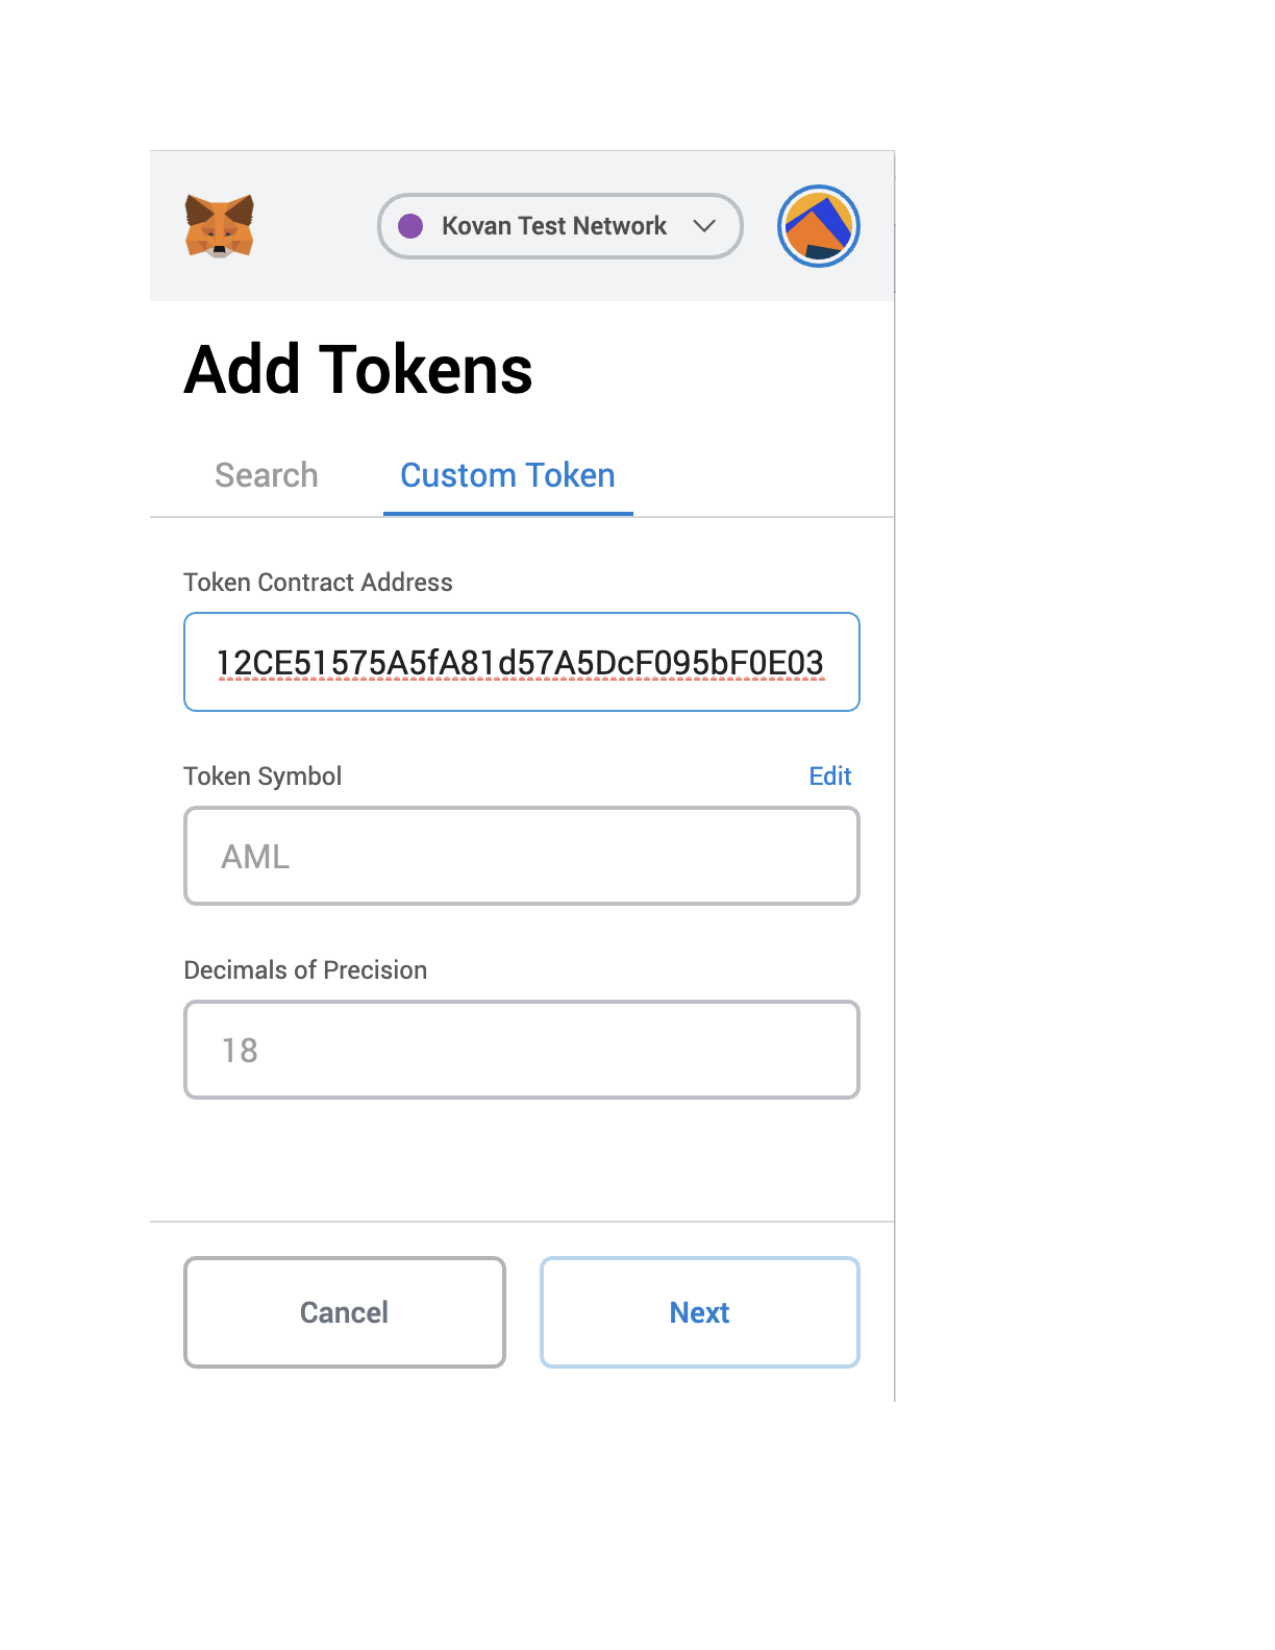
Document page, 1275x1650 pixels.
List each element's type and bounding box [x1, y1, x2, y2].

picture [150, 150, 896, 1402]
